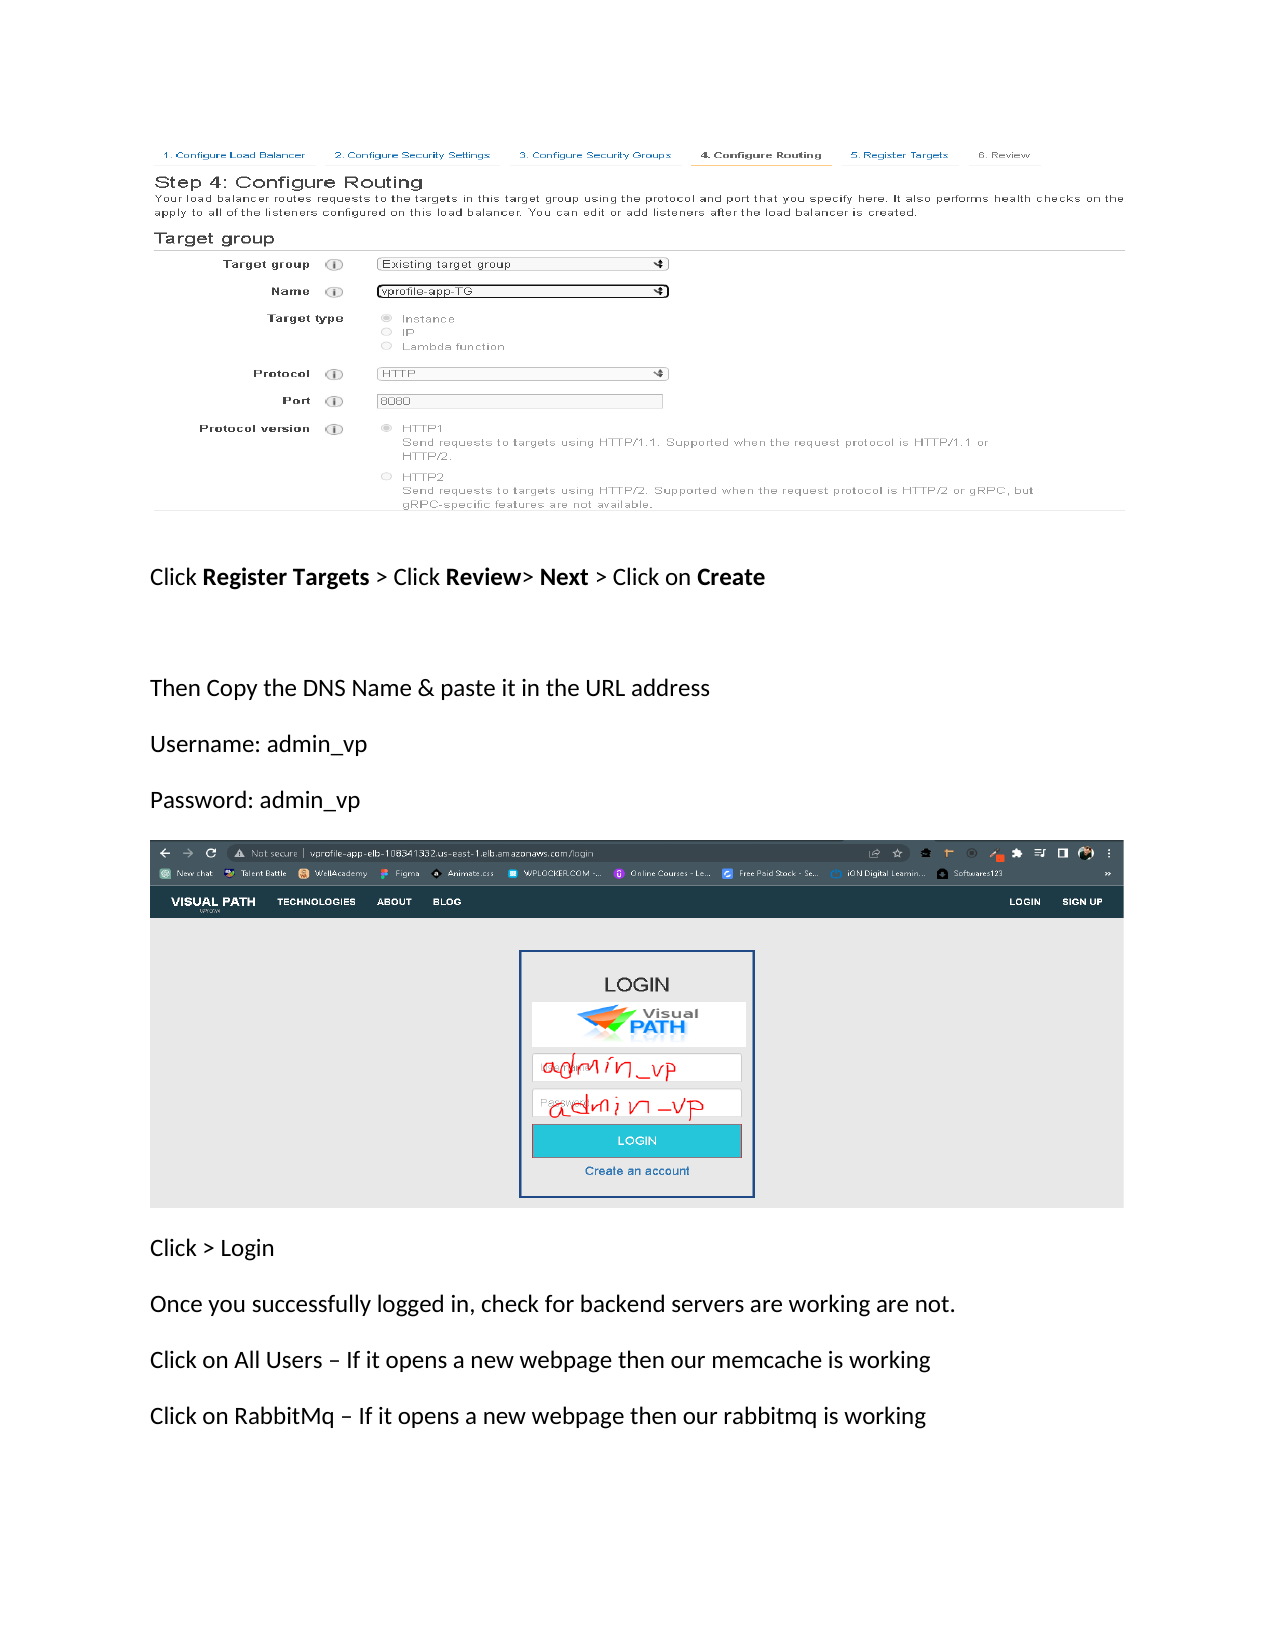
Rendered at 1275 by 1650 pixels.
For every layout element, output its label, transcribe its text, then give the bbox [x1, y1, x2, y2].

text Click Register Targets > Click Review> Next > Click on Create [150, 561, 1125, 591]
text Username: admin_vp [150, 728, 1125, 759]
picture [150, 150, 1125, 536]
text Click on All Users – If it opens a new webpage then our memcache is working [150, 1344, 1125, 1374]
text Then Copy the DNS Name & paste it in the URL address [150, 673, 1125, 703]
text Click on RabbitMq – If it opens a new webpage then our rabbitmq is working [150, 1400, 1125, 1430]
text Click > Login [150, 1232, 1125, 1263]
picture [150, 840, 1124, 1208]
text Once you successfully logged in, check for backend servers are working are not. [150, 1288, 1125, 1319]
text Password: admin_vp [150, 784, 1125, 815]
